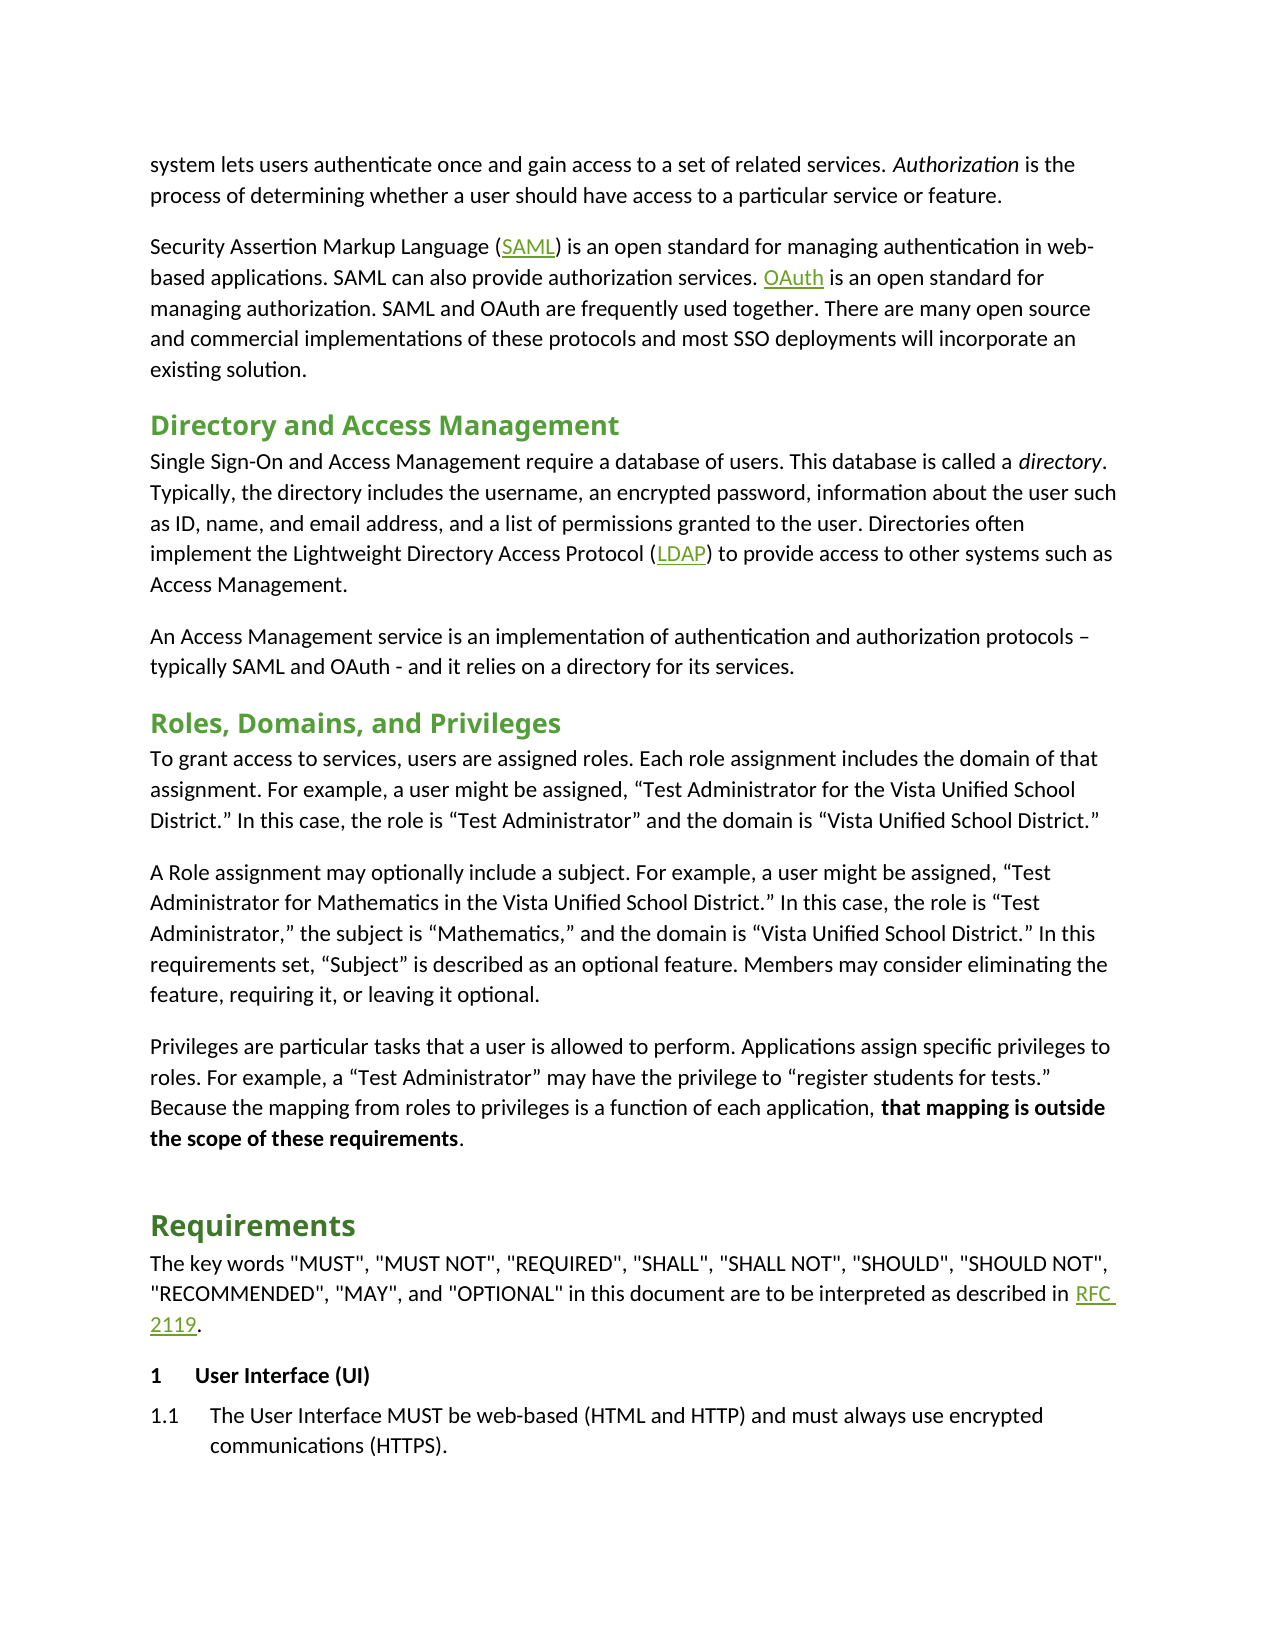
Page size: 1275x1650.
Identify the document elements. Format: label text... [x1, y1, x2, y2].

text Privileges are particular tasks that a user is allowed to perform. Applications assign specific privileges to roles. For example, a “Test Administrator” may have the privilege to “register students for tests.” Because the mapping from roles to privileges is a function of each application, that mapping is outside the scope of these requirements. [150, 1032, 1125, 1152]
list The User Interface MUST be web-based (HTML and HTTP) and must always use encrypted communications (HTTPS). [150, 1401, 1125, 1459]
text A Role assignment may optionally include a subject. For example, a user might be assigned, “Test Administrator for Mathematics in the Vista Unified School District.” In this case, the role is “Test Administrator,” the subject is “Mathematics,” and the domain is “Vista Unified School District.” In this requirements set, “Subject” is described as an optional feature. Members may consider eliminating the feature, requiring it, or leaving it optional. [150, 858, 1125, 1008]
text The key words "MUST", "MUST NOT", "REQUIRED", "SHALL", "SHALL NOT", "SHOULD", "SHOULD NOT", "RECOMMENDED", "MAY", and "OPTIONAL" in this document are to be interpreted as described in RFC 2119. [150, 1249, 1125, 1338]
subtitle Roles, Domains, and Privileges [150, 704, 1125, 741]
text An Access Management service is an implementation of authentication and authorization protocols – typically SAML and OAuth - and it relies on a directory for its services. [150, 622, 1125, 681]
subtitle Directory and Access Management [150, 407, 1125, 444]
text Security Assertion Markup Language (SAML) is an open standard for managing authentication in web-based applications. SAML can also provide authorization services. OAuth is an open standard for managing authorization. SAML and OAuth are frequently used together. There are many open source and commercial implementations of these protocols and most SSO deployments will incorporate an existing solution. [150, 232, 1125, 383]
list User Interface (UI) [150, 1362, 1125, 1390]
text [150, 150, 1125, 209]
text To grant access to services, users are assigned roles. Each role assignment includes the domain of that assignment. For example, a user might be assigned, “Test Administrator for the Vista Unified School District.” In this case, the role is “Test Administrator” and the domain is “Vista Unified School District.” [150, 744, 1125, 834]
subtitle Requirements [150, 1205, 1125, 1245]
text Single Sign-On and Access Management require a database of users. This database is called a directory. Typically, the directory includes the username, an encrypted password, information about the user such as ID, name, and email address, and a list of permissions granted to the user. Directories often implement the Lightweight Directory Access Protocol (LDAP) to provide access to other systems such as Access Management. [150, 447, 1125, 598]
